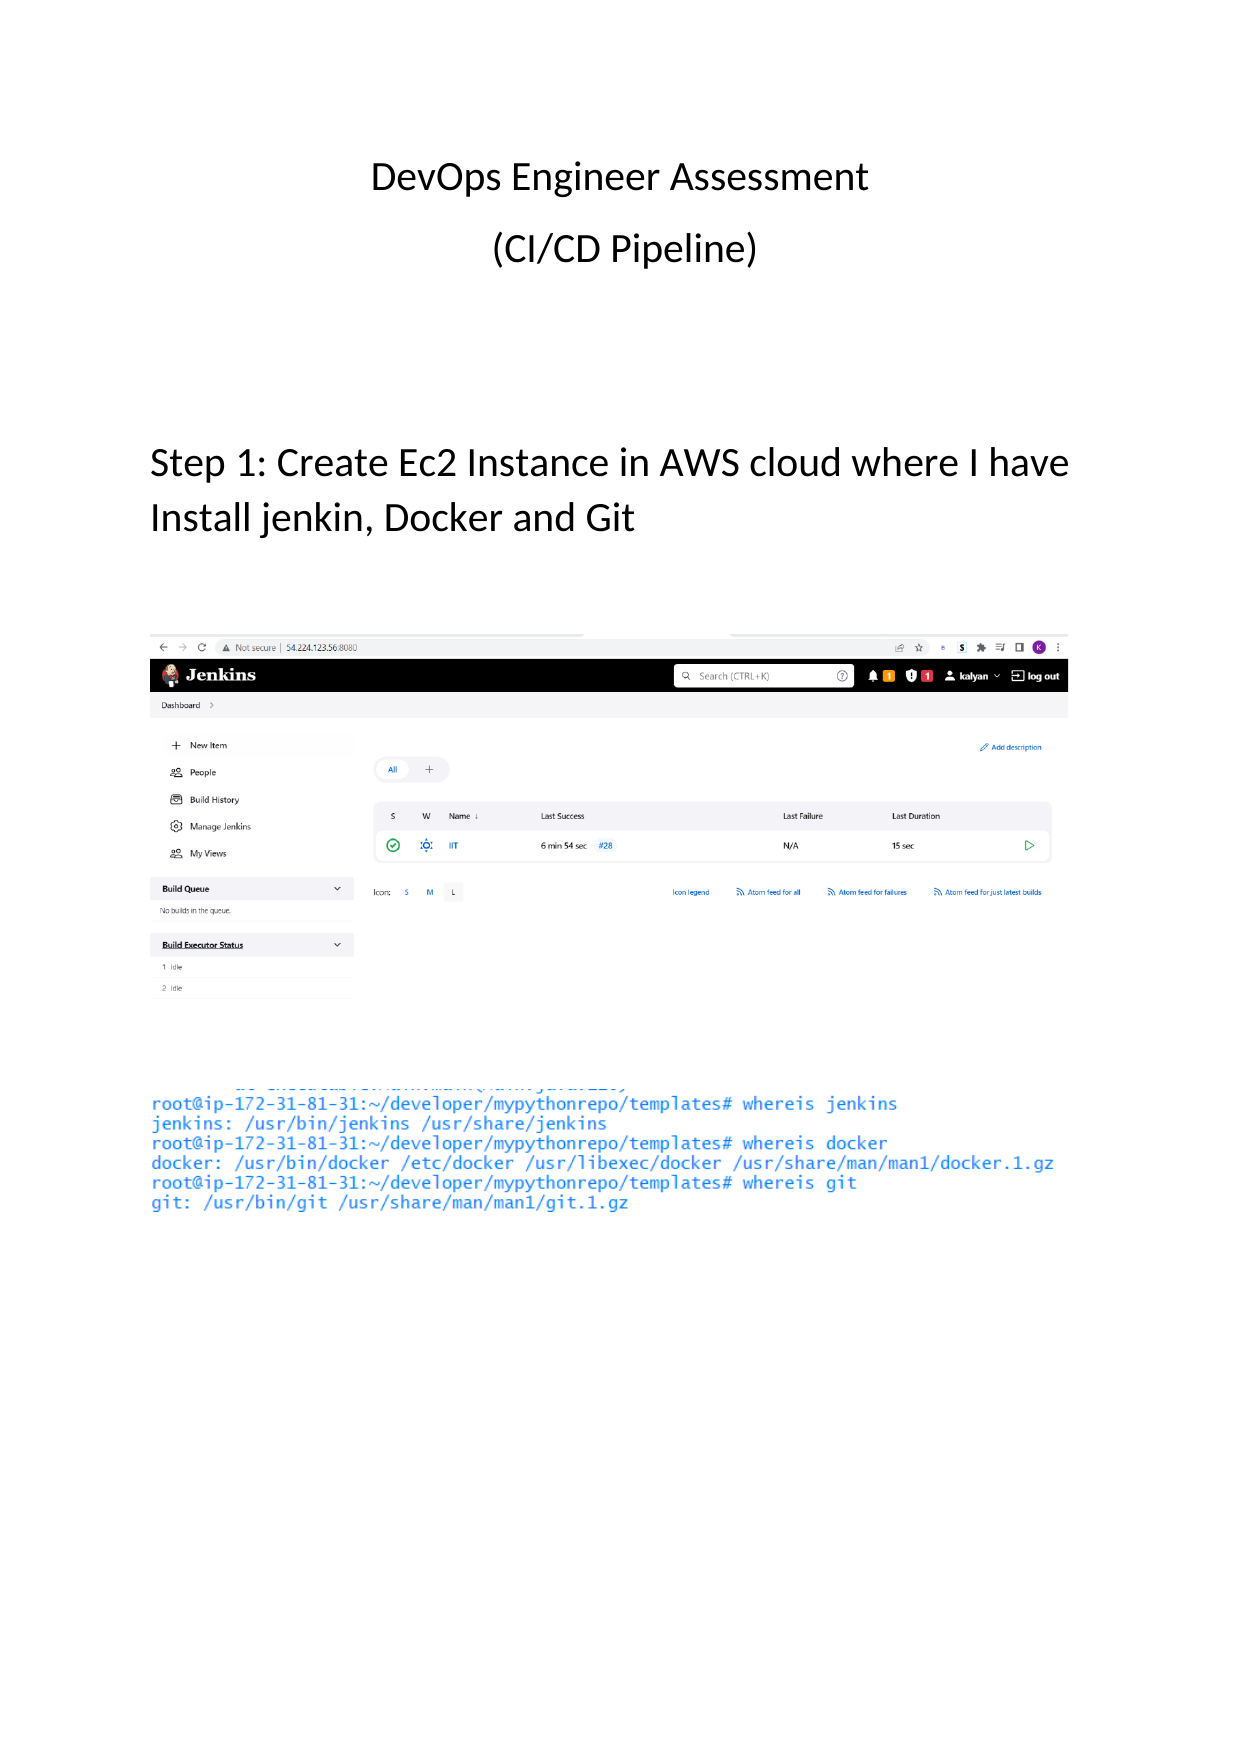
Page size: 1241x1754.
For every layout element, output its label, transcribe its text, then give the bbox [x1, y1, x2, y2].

picture [150, 634, 1069, 999]
text DevOps Engineer Assessment [150, 150, 1090, 201]
text (CI/CD Pipeline) [150, 222, 1090, 272]
picture [150, 1089, 1091, 1212]
text Step 1: Create Ec2 Instance in AWS cloud where I have Install jenkin, Docker and Git [150, 436, 1090, 542]
